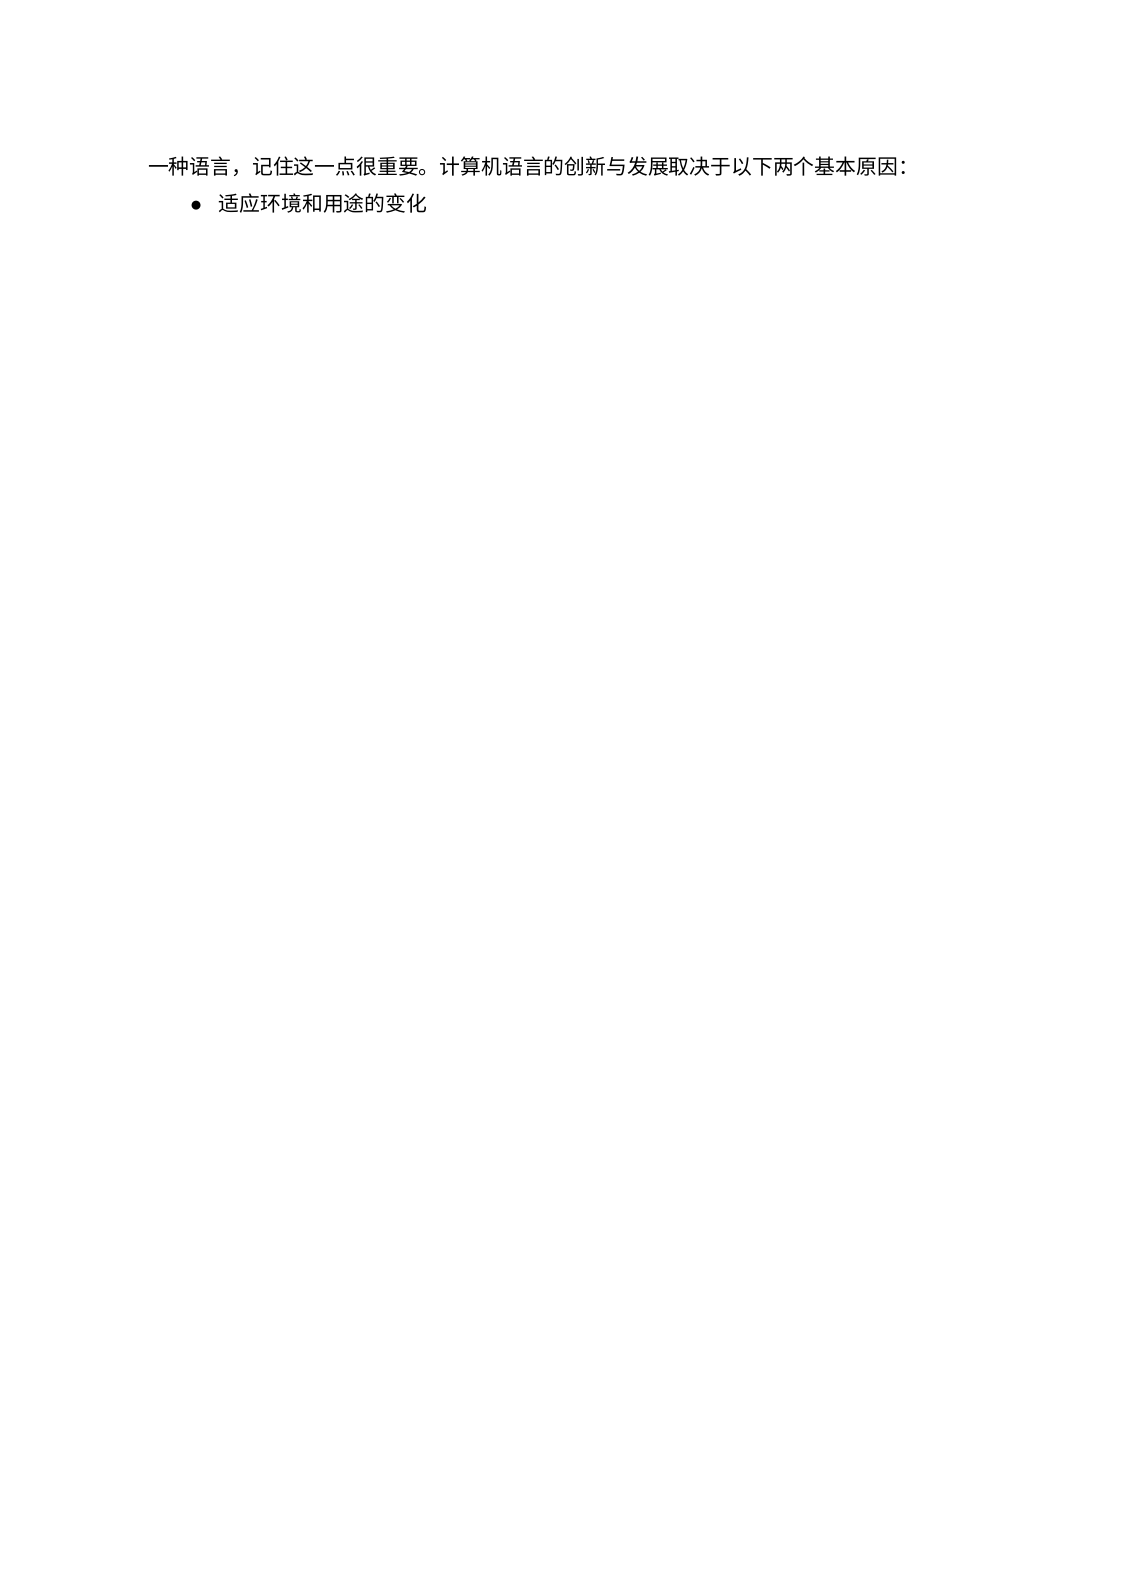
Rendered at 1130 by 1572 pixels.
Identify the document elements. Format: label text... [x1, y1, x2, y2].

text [148, 150, 981, 180]
text ● 适应环境和用途的变化 [189, 187, 981, 217]
